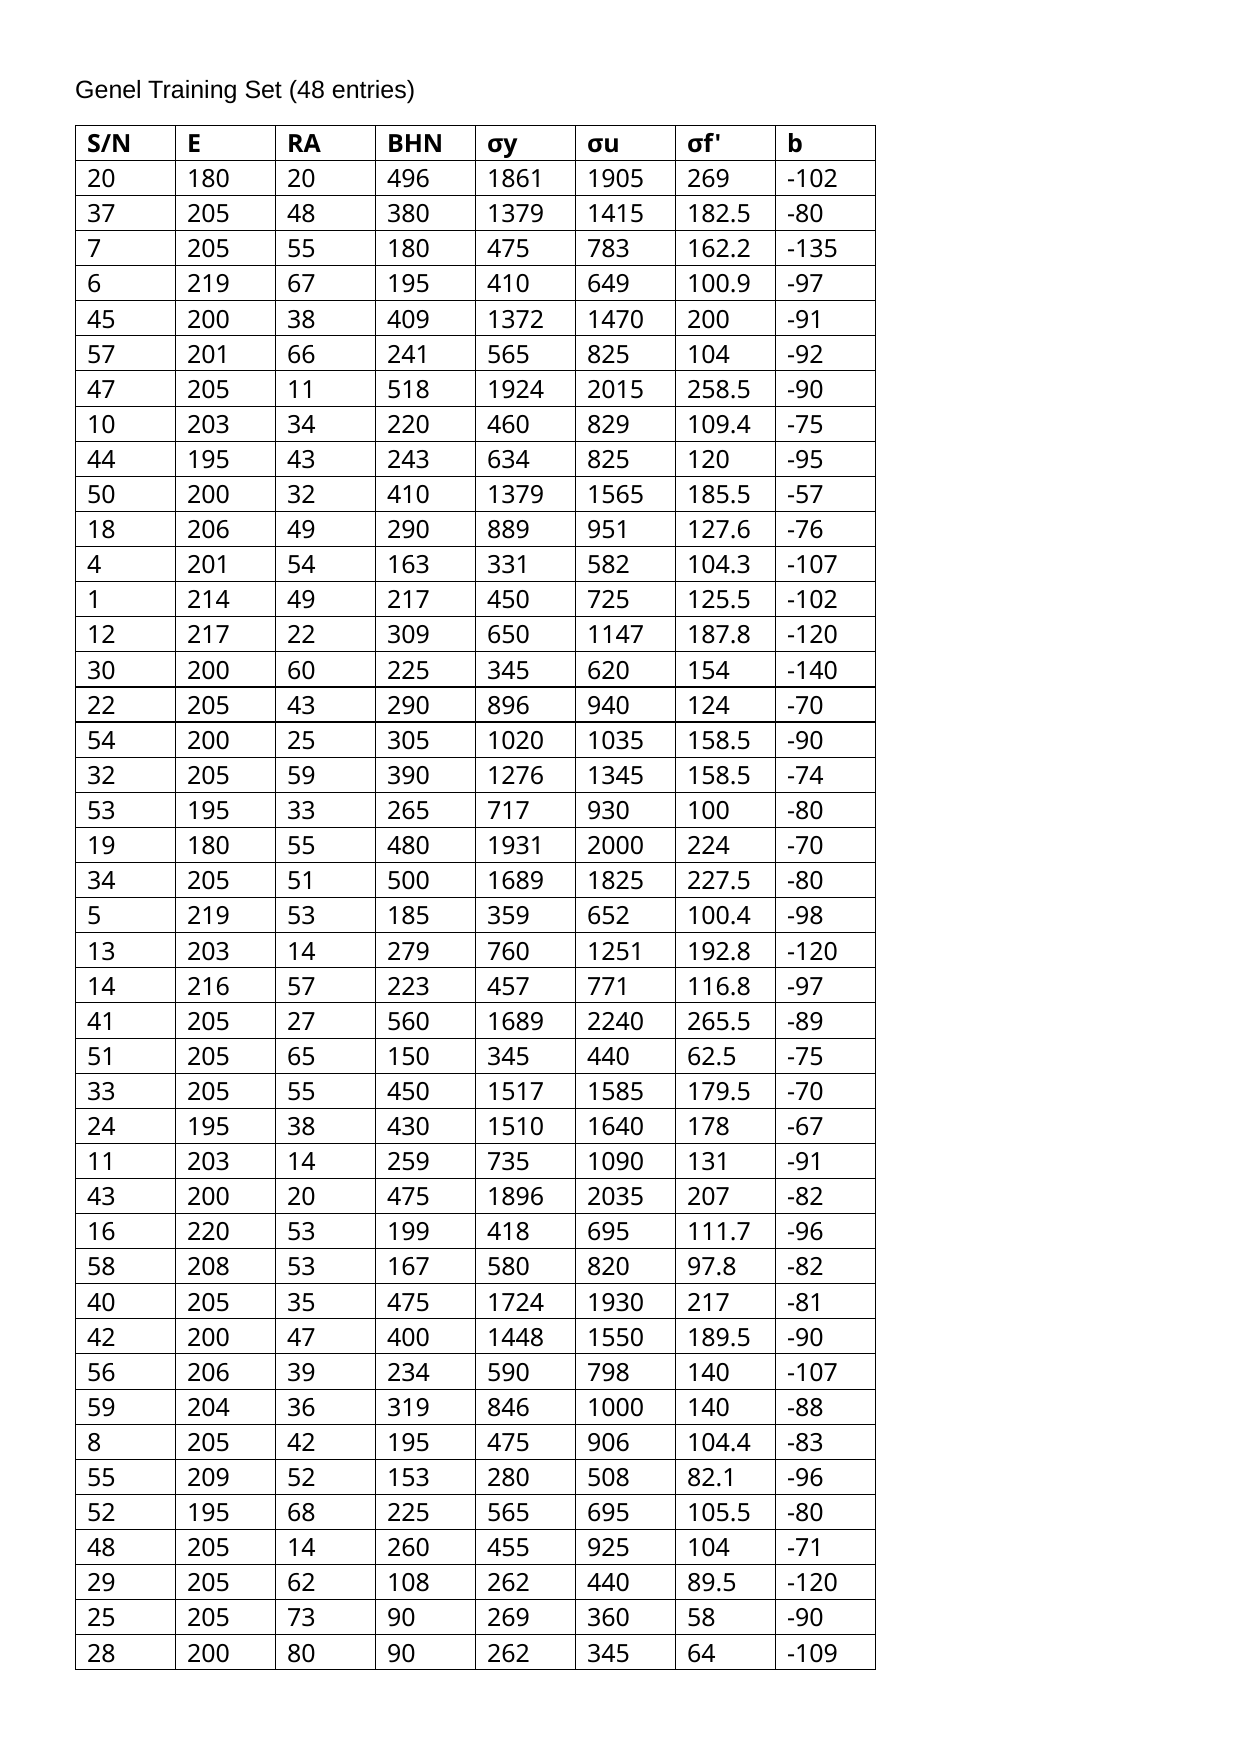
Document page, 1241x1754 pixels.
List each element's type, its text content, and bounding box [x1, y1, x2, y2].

table_cell 265 [376, 793, 475, 827]
table_cell -120 [776, 617, 875, 651]
table_cell 243 [376, 442, 475, 476]
table_cell 53 [276, 1249, 375, 1283]
table_cell 1000 [576, 1390, 675, 1423]
table_cell 410 [476, 266, 575, 300]
table_cell 104 [676, 1530, 775, 1564]
table_cell 1035 [576, 723, 675, 757]
table_cell 48 [76, 1530, 175, 1564]
table_cell 269 [676, 161, 775, 195]
table_cell 930 [576, 793, 675, 827]
table_cell 195 [176, 1495, 275, 1529]
table_cell 217 [376, 582, 475, 616]
table_cell -89 [776, 1003, 875, 1037]
table_cell 34 [276, 407, 375, 441]
table_cell 345 [476, 652, 575, 686]
table_cell 55 [276, 1074, 375, 1108]
table_cell 430 [376, 1109, 475, 1143]
table_cell 206 [176, 1354, 275, 1388]
table_cell 44 [76, 442, 175, 476]
table_cell 100 [676, 793, 775, 827]
table_cell 167 [376, 1249, 475, 1283]
table_cell 241 [376, 336, 475, 370]
table_cell -135 [776, 231, 875, 265]
table_cell 125.5 [676, 582, 775, 616]
table_cell 2240 [576, 1003, 675, 1037]
table_cell 649 [576, 266, 675, 300]
table_cell 1345 [576, 758, 675, 792]
table_cell 508 [576, 1460, 675, 1494]
table_cell -71 [776, 1530, 875, 1564]
table_cell 290 [376, 688, 475, 721]
table_cell 205 [176, 196, 275, 230]
table_cell 14 [276, 1144, 375, 1178]
table_cell 580 [476, 1249, 575, 1283]
table_cell 158.5 [676, 723, 775, 757]
table_cell -90 [776, 1600, 875, 1634]
table_cell 1251 [576, 933, 675, 967]
table_cell 1896 [476, 1179, 575, 1213]
table_cell 57 [76, 336, 175, 370]
table_cell 260 [376, 1530, 475, 1564]
table_cell 305 [376, 723, 475, 757]
table_cell 53 [76, 793, 175, 827]
table_header RA [276, 126, 375, 160]
table_cell 73 [276, 1600, 375, 1634]
table_cell 205 [176, 1565, 275, 1599]
table_cell 2015 [576, 371, 675, 406]
table_cell 1517 [476, 1074, 575, 1108]
table_cell 47 [276, 1319, 375, 1353]
table_cell 51 [76, 1039, 175, 1072]
table_cell 652 [576, 898, 675, 932]
table_cell -92 [776, 336, 875, 370]
table_cell 57 [276, 968, 375, 1002]
table_cell 760 [476, 933, 575, 967]
table_cell 200 [676, 301, 775, 335]
table_cell 104 [676, 336, 775, 370]
table_cell 195 [176, 442, 275, 476]
table_cell -70 [776, 1074, 875, 1108]
text Genel Training Set (48 entries) [75, 75, 1165, 104]
table_cell 150 [376, 1039, 475, 1072]
table_cell 200 [176, 652, 275, 686]
table_cell 262 [476, 1635, 575, 1669]
table_cell 1924 [476, 371, 575, 406]
table_cell 219 [176, 898, 275, 932]
table_cell 200 [176, 1179, 275, 1213]
table_cell 185 [376, 898, 475, 932]
table_cell 217 [176, 617, 275, 651]
table_cell 89.5 [676, 1565, 775, 1599]
table_cell 205 [176, 1530, 275, 1564]
table_cell 620 [576, 652, 675, 686]
table_cell 66 [276, 336, 375, 370]
table_cell 52 [276, 1460, 375, 1494]
table_cell 565 [476, 1495, 575, 1529]
table_cell 457 [476, 968, 575, 1002]
table_cell 33 [76, 1074, 175, 1108]
table_cell 771 [576, 968, 675, 1002]
table_cell 359 [476, 898, 575, 932]
table_cell 475 [376, 1179, 475, 1213]
table_cell -102 [776, 582, 875, 616]
table_cell 116.8 [676, 968, 775, 1002]
table_cell 37 [76, 196, 175, 230]
table_cell 104.3 [676, 547, 775, 581]
table_cell -67 [776, 1109, 875, 1143]
table_cell 518 [376, 371, 475, 406]
table_cell 224 [676, 828, 775, 862]
table_cell 60 [276, 652, 375, 686]
table_cell 104.4 [676, 1425, 775, 1459]
table_cell 62.5 [676, 1039, 775, 1072]
table_cell 40 [76, 1284, 175, 1318]
table_cell -102 [776, 161, 875, 195]
table_cell 331 [476, 547, 575, 581]
table_cell 1905 [576, 161, 675, 195]
table_cell 20 [276, 1179, 375, 1213]
table_cell 906 [576, 1425, 675, 1459]
table_cell 127.6 [676, 512, 775, 546]
table_cell 38 [276, 301, 375, 335]
table_cell 889 [476, 512, 575, 546]
table_cell 187.8 [676, 617, 775, 651]
table_cell 14 [76, 968, 175, 1002]
table_cell 216 [176, 968, 275, 1002]
table_cell 825 [576, 336, 675, 370]
table_cell 59 [276, 758, 375, 792]
table_cell -90 [776, 371, 875, 406]
table_cell 45 [76, 301, 175, 335]
table_cell 90 [376, 1635, 475, 1669]
table_cell 219 [176, 266, 275, 300]
table_cell 32 [276, 477, 375, 511]
table_cell -90 [776, 723, 875, 757]
table_cell 227.5 [676, 863, 775, 897]
table_cell -82 [776, 1179, 875, 1213]
table_cell 90 [376, 1600, 475, 1634]
table_cell 896 [476, 688, 575, 721]
table_cell 400 [376, 1319, 475, 1353]
table_cell 4 [76, 547, 175, 581]
table_cell 450 [476, 582, 575, 616]
table_cell 258.5 [676, 371, 775, 406]
table_cell 735 [476, 1144, 575, 1178]
table_cell 14 [276, 933, 375, 967]
table_cell 32 [76, 758, 175, 792]
table_cell 42 [76, 1319, 175, 1353]
table_cell -107 [776, 547, 875, 581]
table_cell 39 [276, 1354, 375, 1388]
table_cell 111.7 [676, 1214, 775, 1248]
table_cell 29 [76, 1565, 175, 1599]
table_cell 22 [276, 617, 375, 651]
table_cell 180 [176, 828, 275, 862]
table_cell 51 [276, 863, 375, 897]
table_cell 179.5 [676, 1074, 775, 1108]
table_cell 279 [376, 933, 475, 967]
table_cell 206 [176, 512, 275, 546]
table_cell 380 [376, 196, 475, 230]
table_cell 1379 [476, 477, 575, 511]
table_cell 725 [576, 582, 675, 616]
table_cell 185.5 [676, 477, 775, 511]
table_header σf' [676, 126, 775, 160]
table_cell 205 [176, 758, 275, 792]
table_cell 131 [676, 1144, 775, 1178]
table_cell -95 [776, 442, 875, 476]
table_cell 180 [176, 161, 275, 195]
table_cell 109.4 [676, 407, 775, 441]
table_cell 100.9 [676, 266, 775, 300]
table_cell 1379 [476, 196, 575, 230]
table_cell 65 [276, 1039, 375, 1072]
table_header E [176, 126, 275, 160]
table_cell 565 [476, 336, 575, 370]
table_cell 450 [376, 1074, 475, 1108]
table_cell 200 [176, 723, 275, 757]
table_cell 49 [276, 582, 375, 616]
table_cell 1 [76, 582, 175, 616]
table_cell 940 [576, 688, 675, 721]
table_cell -76 [776, 512, 875, 546]
table_cell 28 [76, 1635, 175, 1669]
table_cell 100.4 [676, 898, 775, 932]
table_cell 1861 [476, 161, 575, 195]
table_cell 345 [476, 1039, 575, 1072]
table_cell 154 [676, 652, 775, 686]
table_cell 259 [376, 1144, 475, 1178]
table_cell 27 [276, 1003, 375, 1037]
table_cell -97 [776, 968, 875, 1002]
table_cell 205 [176, 863, 275, 897]
table_cell 205 [176, 1425, 275, 1459]
table_cell -91 [776, 1144, 875, 1178]
table_cell 204 [176, 1390, 275, 1423]
table_cell 783 [576, 231, 675, 265]
table_cell 25 [76, 1600, 175, 1634]
table_cell 205 [176, 688, 275, 721]
table_cell 20 [276, 161, 375, 195]
table_cell -81 [776, 1284, 875, 1318]
table_cell 309 [376, 617, 475, 651]
table_cell 1689 [476, 1003, 575, 1037]
table_cell 205 [176, 1039, 275, 1072]
table_cell -70 [776, 828, 875, 862]
table_cell 1090 [576, 1144, 675, 1178]
table_cell 55 [76, 1460, 175, 1494]
table_cell 345 [576, 1635, 675, 1669]
table_cell 67 [276, 266, 375, 300]
table_cell 1276 [476, 758, 575, 792]
table_cell 43 [76, 1179, 175, 1213]
table_cell -107 [776, 1354, 875, 1388]
table_cell 1825 [576, 863, 675, 897]
table_cell 80 [276, 1635, 375, 1669]
table_cell 360 [576, 1600, 675, 1634]
table_cell 178 [676, 1109, 775, 1143]
table_cell 48 [276, 196, 375, 230]
table_cell 319 [376, 1390, 475, 1423]
table_cell 634 [476, 442, 575, 476]
table_cell 650 [476, 617, 575, 651]
table_cell 53 [276, 1214, 375, 1248]
table_cell 201 [176, 336, 275, 370]
table_cell 1147 [576, 617, 675, 651]
table_cell 475 [376, 1284, 475, 1318]
table_cell 199 [376, 1214, 475, 1248]
table_cell -98 [776, 898, 875, 932]
table_cell 35 [276, 1284, 375, 1318]
table_header b [776, 126, 875, 160]
table_cell 203 [176, 407, 275, 441]
table_cell 200 [176, 1635, 275, 1669]
table_cell 1372 [476, 301, 575, 335]
table_cell 205 [176, 1074, 275, 1108]
table_cell 59 [76, 1390, 175, 1423]
table_cell 440 [576, 1039, 675, 1072]
table_cell 290 [376, 512, 475, 546]
table_cell 1930 [576, 1284, 675, 1318]
table_cell 1510 [476, 1109, 575, 1143]
table_cell 846 [476, 1390, 575, 1423]
table_cell -91 [776, 301, 875, 335]
table_cell 205 [176, 371, 275, 406]
table_cell 717 [476, 793, 575, 827]
table_cell 1550 [576, 1319, 675, 1353]
table_cell 223 [376, 968, 475, 1002]
table_cell -75 [776, 1039, 875, 1072]
table_cell 582 [576, 547, 675, 581]
table_cell 153 [376, 1460, 475, 1494]
table_cell 33 [276, 793, 375, 827]
table_cell -97 [776, 266, 875, 300]
table_cell 54 [276, 547, 375, 581]
table_cell 203 [176, 1144, 275, 1178]
table_cell 42 [276, 1425, 375, 1459]
table_cell 205 [176, 1284, 275, 1318]
table_cell 201 [176, 547, 275, 581]
table_cell 214 [176, 582, 275, 616]
table_cell 480 [376, 828, 475, 862]
table_cell 1020 [476, 723, 575, 757]
table_cell 262 [476, 1565, 575, 1599]
table_cell 1689 [476, 863, 575, 897]
table_cell 140 [676, 1354, 775, 1388]
table_cell 105.5 [676, 1495, 775, 1529]
table_cell 8 [76, 1425, 175, 1459]
table_cell 43 [276, 442, 375, 476]
table_header σu [576, 126, 675, 160]
table_cell 825 [576, 442, 675, 476]
table_cell -120 [776, 1565, 875, 1599]
table_cell 409 [376, 301, 475, 335]
table_cell 140 [676, 1390, 775, 1423]
table_cell 68 [276, 1495, 375, 1529]
table_cell 120 [676, 442, 775, 476]
table_cell 205 [176, 1600, 275, 1634]
table_cell -120 [776, 933, 875, 967]
table_cell 50 [76, 477, 175, 511]
table_cell -80 [776, 196, 875, 230]
table_cell 195 [176, 793, 275, 827]
table_cell 43 [276, 688, 375, 721]
table_cell 1448 [476, 1319, 575, 1353]
table_header S/N [76, 126, 175, 160]
table_cell -96 [776, 1214, 875, 1248]
table_cell 820 [576, 1249, 675, 1283]
table_cell 1470 [576, 301, 675, 335]
table_cell 200 [176, 301, 275, 335]
table_cell 180 [376, 231, 475, 265]
table_cell 19 [76, 828, 175, 862]
table_cell 30 [76, 652, 175, 686]
table_cell 829 [576, 407, 675, 441]
table_cell 25 [276, 723, 375, 757]
table_cell 475 [476, 1425, 575, 1459]
table_cell 695 [576, 1214, 675, 1248]
table_cell 52 [76, 1495, 175, 1529]
table_cell -109 [776, 1635, 875, 1669]
table_cell 16 [76, 1214, 175, 1248]
table_cell 53 [276, 898, 375, 932]
table_cell 500 [376, 863, 475, 897]
table_cell 34 [76, 863, 175, 897]
table_cell 6 [76, 266, 175, 300]
table_cell 14 [276, 1530, 375, 1564]
table_cell 162.2 [676, 231, 775, 265]
table_cell 195 [176, 1109, 275, 1143]
table_cell 11 [276, 371, 375, 406]
table_cell 163 [376, 547, 475, 581]
table_cell 2000 [576, 828, 675, 862]
table_cell 10 [76, 407, 175, 441]
table_cell 13 [76, 933, 175, 967]
table_cell 1931 [476, 828, 575, 862]
table_cell 38 [276, 1109, 375, 1143]
table_cell 58 [676, 1600, 775, 1634]
table_cell 234 [376, 1354, 475, 1388]
table_cell 205 [176, 1003, 275, 1037]
table_cell 798 [576, 1354, 675, 1388]
table_cell 217 [676, 1284, 775, 1318]
table_cell -140 [776, 652, 875, 686]
table_cell 208 [176, 1249, 275, 1283]
table_header BHN [376, 126, 475, 160]
table_cell 496 [376, 161, 475, 195]
table_cell -80 [776, 863, 875, 897]
table_cell -88 [776, 1390, 875, 1423]
table_cell 207 [676, 1179, 775, 1213]
table_cell 47 [76, 371, 175, 406]
table_cell 200 [176, 477, 275, 511]
table_cell 925 [576, 1530, 675, 1564]
table_cell 269 [476, 1600, 575, 1634]
table_cell 192.8 [676, 933, 775, 967]
table_cell 7 [76, 231, 175, 265]
table_cell -70 [776, 688, 875, 721]
table_cell 97.8 [676, 1249, 775, 1283]
table_cell 20 [76, 161, 175, 195]
table_cell 124 [676, 688, 775, 721]
table_cell -83 [776, 1425, 875, 1459]
table_cell 158.5 [676, 758, 775, 792]
table_cell 695 [576, 1495, 675, 1529]
table_cell 18 [76, 512, 175, 546]
table_cell -75 [776, 407, 875, 441]
table_cell 225 [376, 1495, 475, 1529]
table_cell 24 [76, 1109, 175, 1143]
table_cell -80 [776, 793, 875, 827]
table_cell 560 [376, 1003, 475, 1037]
table_cell 55 [276, 828, 375, 862]
table_cell 62 [276, 1565, 375, 1599]
table_cell 189.5 [676, 1319, 775, 1353]
table_cell 49 [276, 512, 375, 546]
table_cell 225 [376, 652, 475, 686]
table_cell 5 [76, 898, 175, 932]
table_cell 410 [376, 477, 475, 511]
table_cell -90 [776, 1319, 875, 1353]
table_cell 54 [76, 723, 175, 757]
table_cell 203 [176, 933, 275, 967]
table_cell 2035 [576, 1179, 675, 1213]
table_cell 64 [676, 1635, 775, 1669]
table_cell 418 [476, 1214, 575, 1248]
table_cell 12 [76, 617, 175, 651]
table_cell 205 [176, 231, 275, 265]
table_cell -57 [776, 477, 875, 511]
table_cell -74 [776, 758, 875, 792]
table_cell 56 [76, 1354, 175, 1388]
table_cell 41 [76, 1003, 175, 1037]
table_cell -82 [776, 1249, 875, 1283]
table_cell 182.5 [676, 196, 775, 230]
table_cell 58 [76, 1249, 175, 1283]
table_cell 108 [376, 1565, 475, 1599]
table_cell 390 [376, 758, 475, 792]
table_cell 1640 [576, 1109, 675, 1143]
table_cell 200 [176, 1319, 275, 1353]
table_cell 455 [476, 1530, 575, 1564]
table_cell 55 [276, 231, 375, 265]
table_cell 460 [476, 407, 575, 441]
table_cell 475 [476, 231, 575, 265]
table_cell -96 [776, 1460, 875, 1494]
table_cell 195 [376, 266, 475, 300]
table_cell 280 [476, 1460, 575, 1494]
table_cell 22 [76, 688, 175, 721]
table_cell -80 [776, 1495, 875, 1529]
table_cell 265.5 [676, 1003, 775, 1037]
table_cell 220 [376, 407, 475, 441]
table_cell 220 [176, 1214, 275, 1248]
table_cell 82.1 [676, 1460, 775, 1494]
table_cell 36 [276, 1390, 375, 1423]
table_cell 1585 [576, 1074, 675, 1108]
table_header σy [476, 126, 575, 160]
table_cell 11 [76, 1144, 175, 1178]
table_cell 951 [576, 512, 675, 546]
table_cell 440 [576, 1565, 675, 1599]
table_cell 1565 [576, 477, 675, 511]
table_cell 195 [376, 1425, 475, 1459]
table_cell 1724 [476, 1284, 575, 1318]
table_cell 209 [176, 1460, 275, 1494]
table_cell 590 [476, 1354, 575, 1388]
table_cell 1415 [576, 196, 675, 230]
